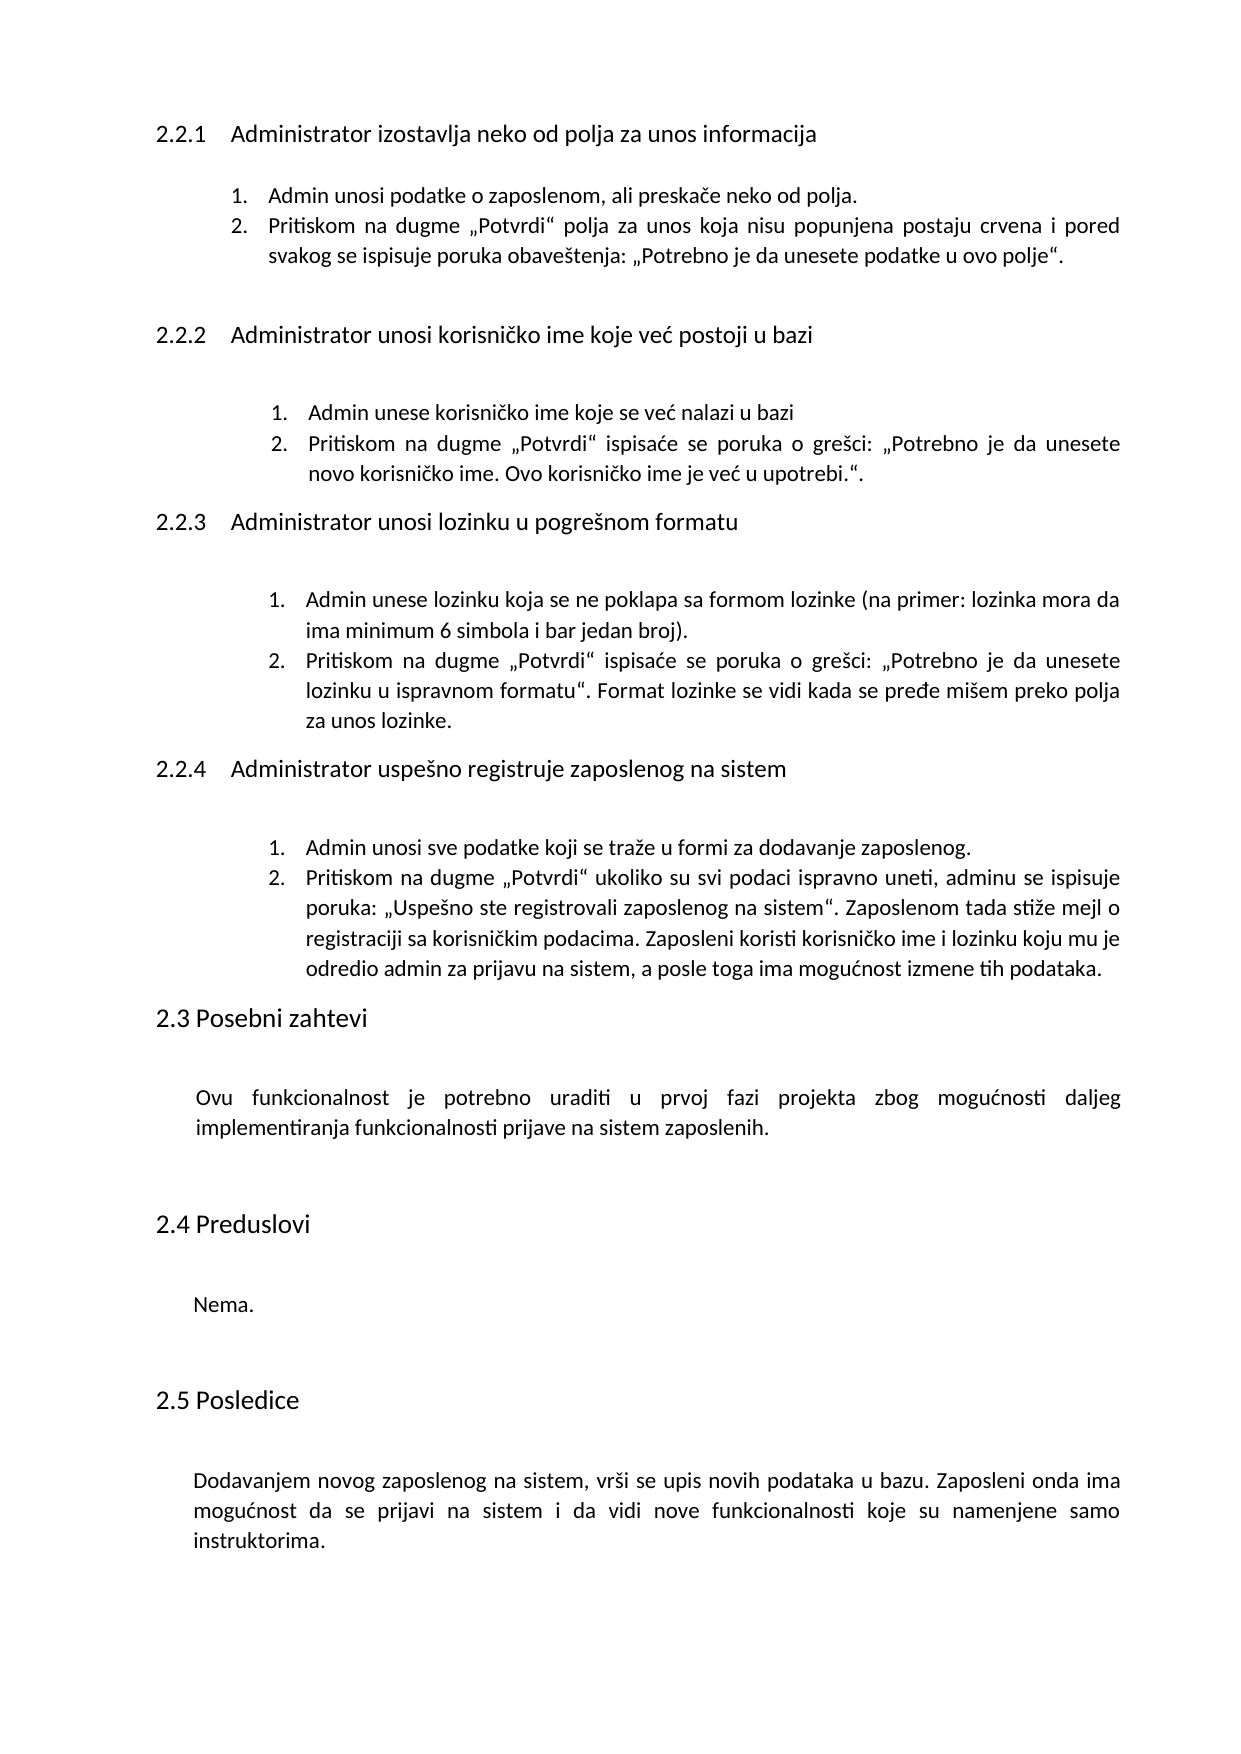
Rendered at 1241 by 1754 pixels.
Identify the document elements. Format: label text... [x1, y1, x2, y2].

list Pritiskom na dugme „Potvrdi“ ukoliko su svi podaci ispravno uneti, adminu se ispisuje poruka: „Uspešno ste registrovali zaposlenog na sistem“. Zaposlenom tada stiže mejl o registraciji sa korisničkim podacima. Zaposleni koristi korisničko ime i lozinku koju mu je odredio admin za prijavu na sistem, a posle toga ima mogućnost izmene tih podataka. [268, 863, 1122, 982]
text Dodavanjem novog zaposlenog na sistem, vrši se upis novih podataka u bazu. Zaposleni onda ima mogućnost da se prijavi na sistem i da vidi nove funkcionalnosti koje su namenjene samo instruktorima. [193, 1466, 1122, 1554]
text Ovu funkcionalnost je potrebno uraditi u prvoj fazi projekta zbog mogućnosti daljeg implementiranja funkcionalnosti prijave na sistem zaposlenih. [196, 1083, 1122, 1142]
list Pritiskom na dugme „Potvrdi“ ispisaće se poruka o grešci: „Potrebno je da unesete novo korisničko ime. Ovo korisničko ime je već u upotrebi.“. [271, 429, 1122, 487]
list Admin unese lozinku koja se ne poklapa sa formom lozinke (na primer: lozinka mora da ima minimum 6 simbola i bar jedan broj). [268, 586, 1122, 644]
subtitle Preduslovi [156, 1207, 1122, 1240]
subtitle Posledice [156, 1383, 1122, 1417]
subtitle Administrator uspešno registruje zaposlenog na sistem [156, 753, 1122, 784]
text Nema. [193, 1290, 1122, 1318]
subtitle Administrator izostavlja neko od polja za unos informacija [156, 118, 1122, 149]
list Admin unosi sve podatke koji se traže u formi za dodavanje zaposlenog. [268, 833, 1122, 861]
list Admin unese korisničko ime koje se već nalazi u bazi [271, 398, 1122, 427]
subtitle Administrator unosi lozinku u pogrešnom formatu [156, 506, 1122, 536]
list Admin unosi podatke o zaposlenom, ali preskače neko od polja. [231, 181, 1122, 209]
list Pritiskom na dugme „Potvrdi“ ispisaće se poruka o grešci: „Potrebno je da unesete lozinku u ispravnom formatu“. Format lozinke se vidi kada se pređe mišem preko polja za unos lozinke. [268, 646, 1122, 734]
subtitle Posebni zahtevi [156, 1001, 1122, 1034]
subtitle Administrator unosi korisničko ime koje već postoji u bazi [156, 319, 1122, 349]
list Pritiskom na dugme „Potvrdi“ polja za unos koja nisu popunjena postaju crvena i pored svakog se ispisuje poruka obaveštenja: „Potrebno je da unesete podatke u ovo polje“. [231, 211, 1122, 270]
